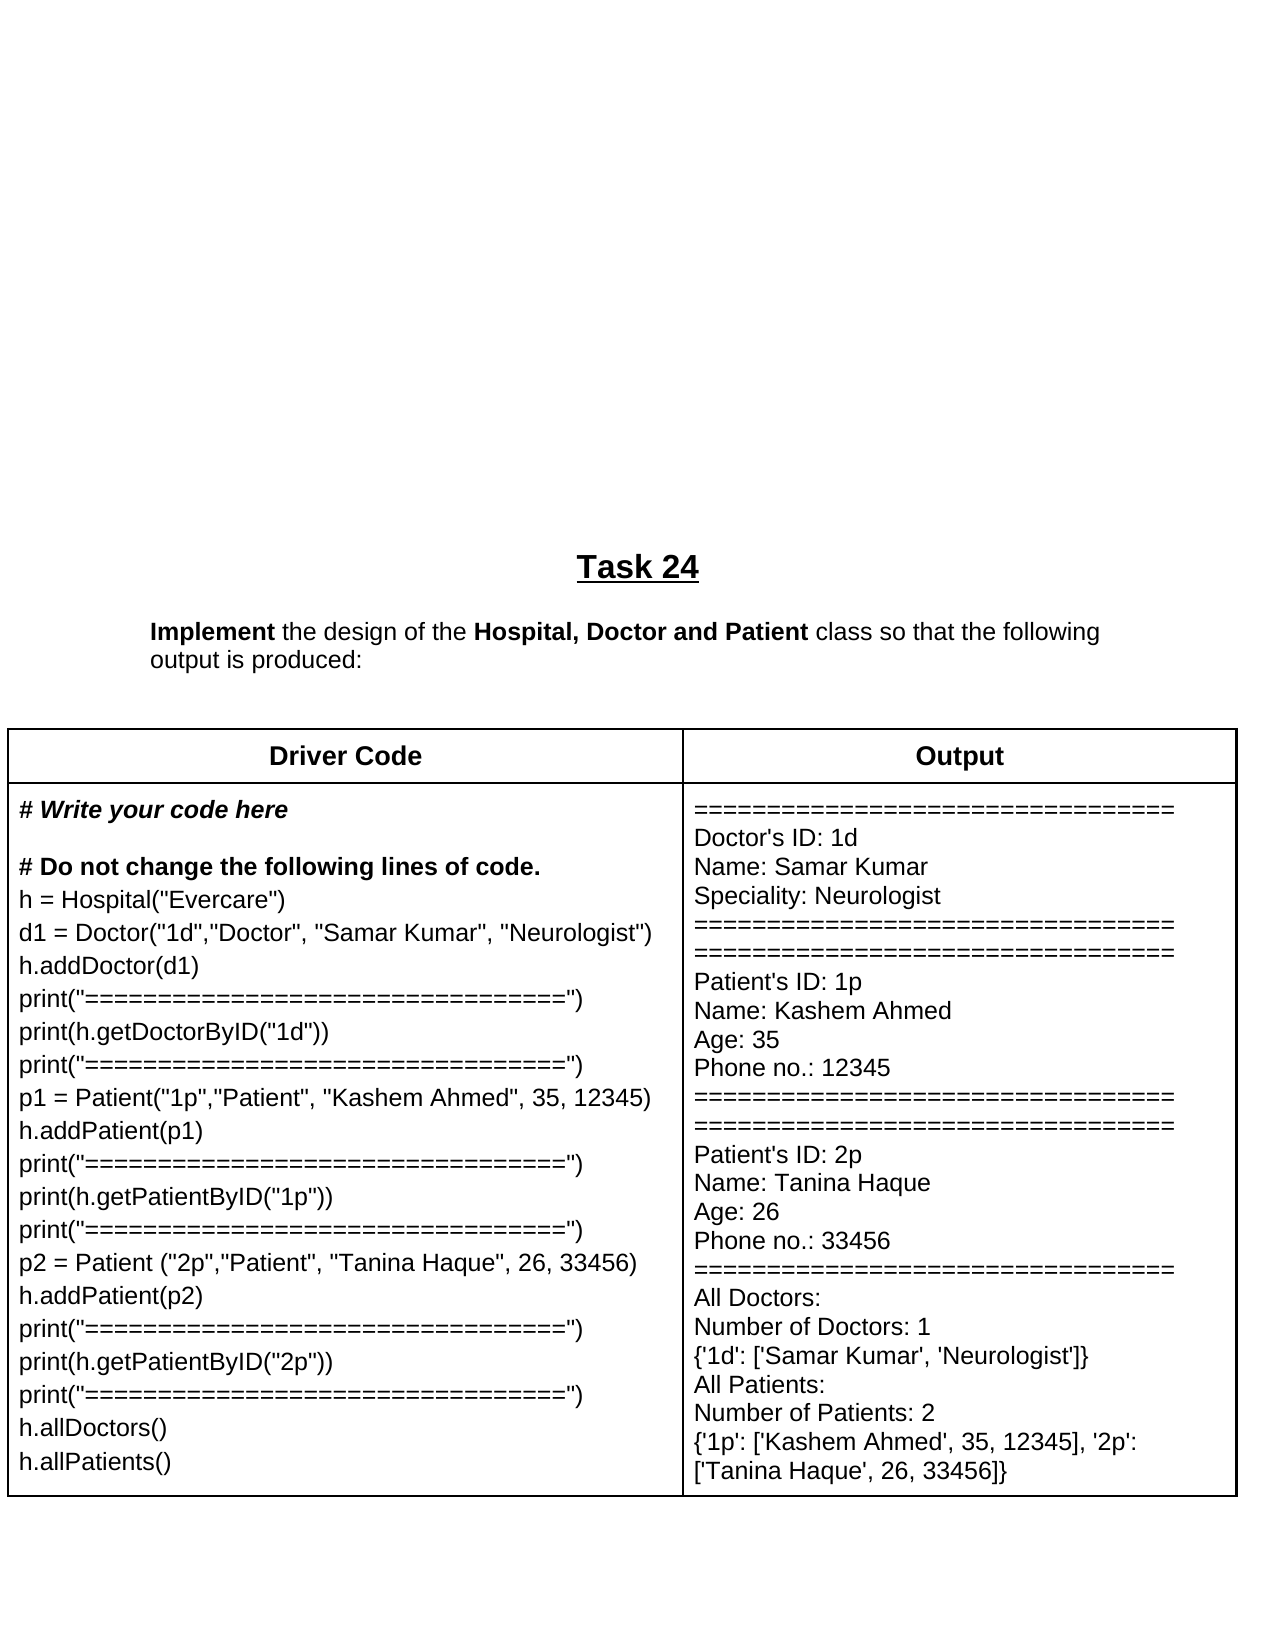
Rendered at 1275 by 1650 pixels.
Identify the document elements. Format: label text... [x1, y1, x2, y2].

text Implement the design of the Hospital, Doctor and Patient class so that the following output is produced: [150, 617, 1125, 674]
table_cell ================================= Doctor's ID: 1d Name: Samar Kumar Speciality: Neurologist ================================= ================================= Patient's ID: 1p Name: Kashem Ahmed Age: 35 Phone no.: 12345 ================================= ================================= Patient's ID: 2p Name: Tanina Haque Age: 26 Phone no.: 33456 ================================= All Doctors: Number of Doctors: 1 {'1d': ['Samar Kumar', 'Neurologist']} All Patients: Number of Patients: 2 {'1p': ['Kashem Ahmed', 35, 12345], '2p': ['Tanina Haque', 26, 33456]} [684, 784, 1235, 1495]
table_cell # Write your code here # Do not change the following lines of code. h = Hospital("Evercare") d1 = Doctor("1d","Doctor", "Samar Kumar", "Neurologist") h.addDoctor(d1) print("=================================") print(h.getDoctorByID("1d")) print("=================================") p1 = Patient("1p","Patient", "Kashem Ahmed", 35, 12345) h.addPatient(p1) print("=================================") print(h.getPatientByID("1p")) print("=================================") p2 = Patient ("2p","Patient", "Tanina Haque", 26, 33456) h.addPatient(p2) print("=================================") print(h.getPatientByID("2p")) print("=================================") h.allDoctors() h.allPatients() [9, 784, 682, 1495]
table_header Output [684, 730, 1235, 782]
table_header Driver Code [9, 730, 682, 782]
text Task 24 [150, 547, 1125, 586]
